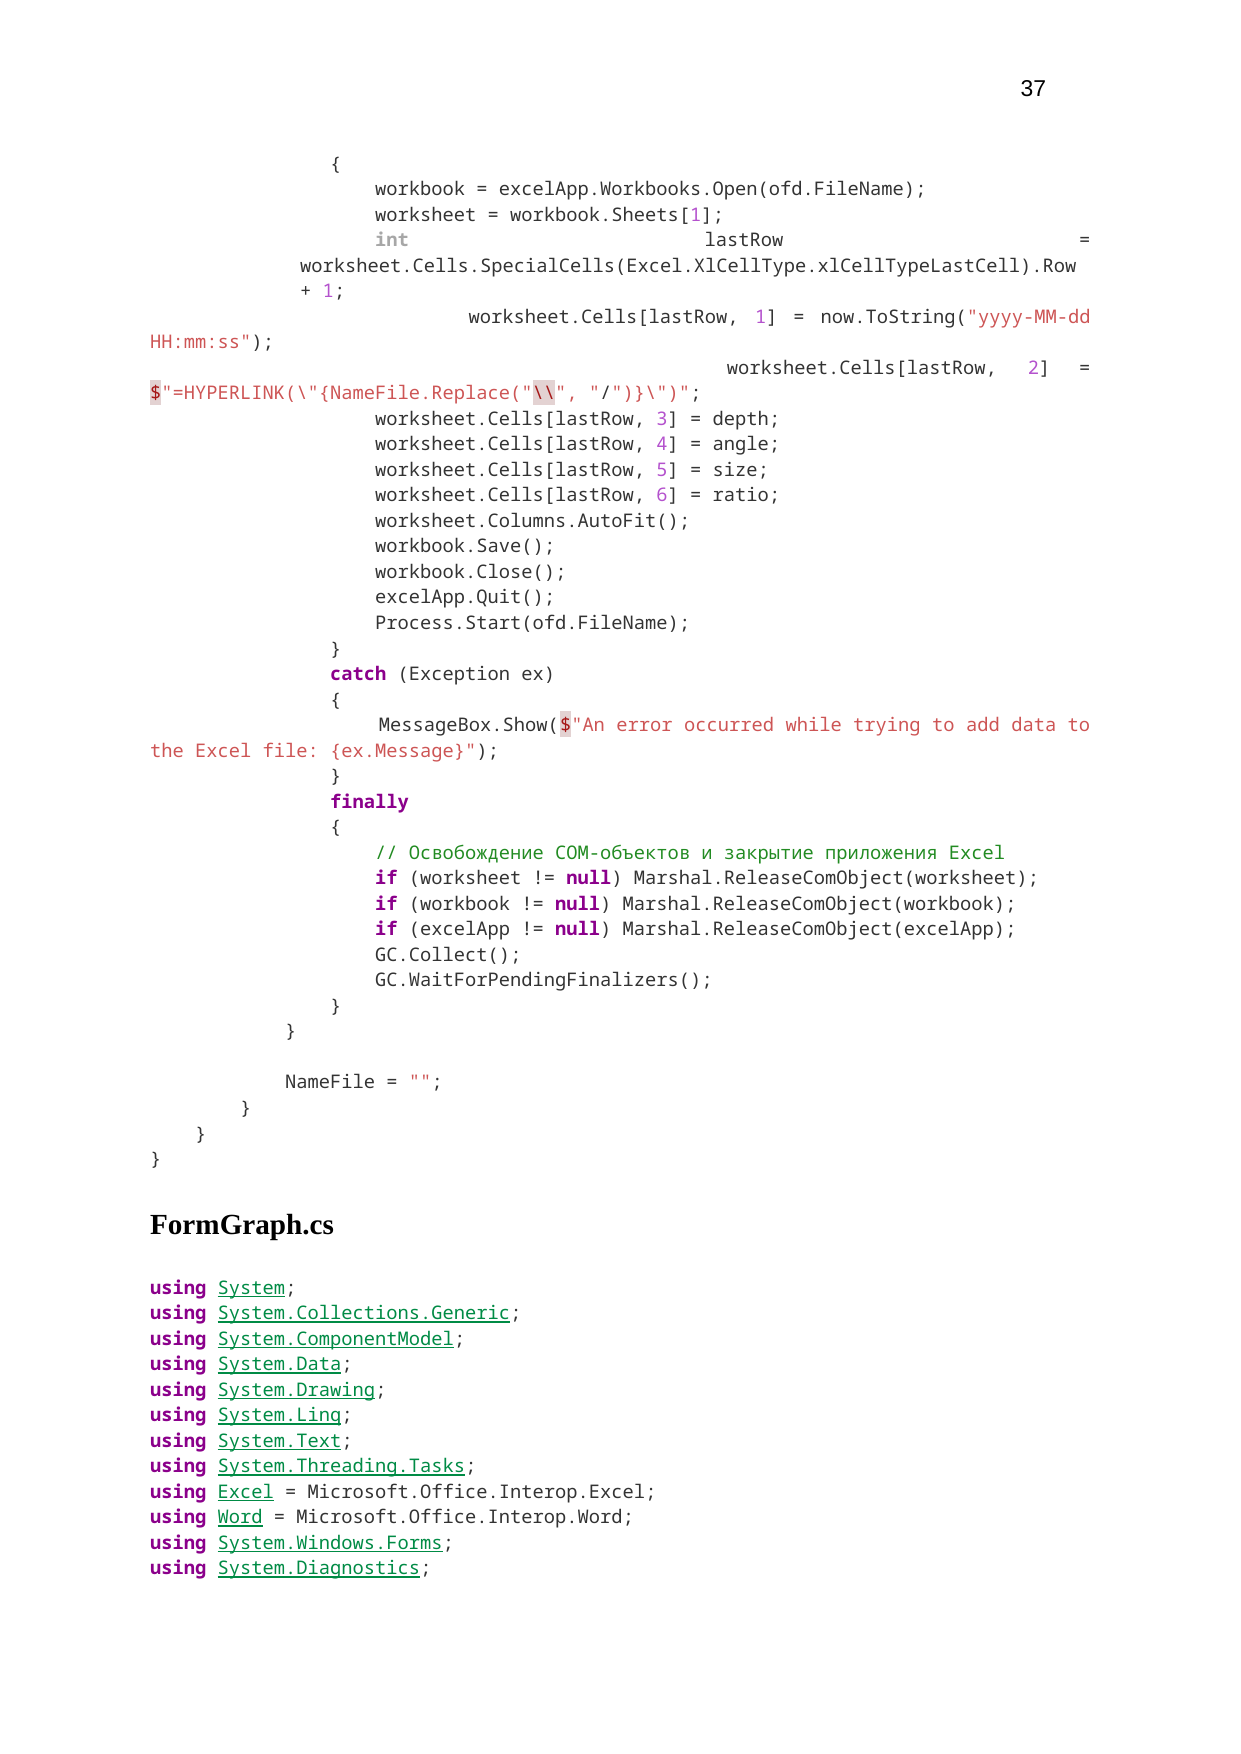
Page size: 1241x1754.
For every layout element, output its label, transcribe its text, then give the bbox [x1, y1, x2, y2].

text using System.ComponentModel; [150, 1325, 1090, 1351]
text FormGraph.cs [150, 1207, 1090, 1240]
text worksheet.Cells[lastRow, 2] = $"=HYPERLINK(\"{NameFile.Replace("\\", "/")}\")"; [150, 354, 1090, 405]
text using Excel = Microsoft.Office.Interop.Excel; [150, 1478, 1090, 1504]
text int lastRow = worksheet.Cells.SpecialCells(Excel.XlCellType.xlCellTypeLastCell).Row + 1; [300, 227, 1090, 303]
text Process.Start(ofd.FileName); [150, 609, 1090, 635]
text using System.Text; [150, 1427, 1090, 1453]
text using System.Collections.Generic; [150, 1299, 1090, 1325]
text excelApp.Quit(); [150, 584, 1090, 609]
text } [150, 1145, 1090, 1171]
text workbook.Close(); [150, 558, 1090, 584]
text } [150, 1120, 1090, 1145]
text catch (Exception ex) [150, 660, 1090, 686]
text using System; [150, 1274, 1090, 1299]
text if (workbook != null) Marshal.ReleaseComObject(workbook); [150, 890, 1090, 916]
text worksheet.Columns.AutoFit(); [150, 507, 1090, 533]
text using System.Drawing; [150, 1376, 1090, 1402]
text { [150, 150, 1090, 176]
text GC.WaitForPendingFinalizers(); [150, 967, 1090, 992]
text MessageBox.Show($"An error occurred while trying to add data to the Excel file: {ex.Message}"); [150, 711, 1090, 762]
text worksheet.Cells[lastRow, 5] = size; [150, 456, 1090, 482]
text using System.Windows.Forms; [150, 1529, 1090, 1555]
text worksheet.Cells[lastRow, 4] = angle; [150, 431, 1090, 456]
text } [150, 635, 1090, 660]
text worksheet.Cells[lastRow, 3] = depth; [150, 405, 1090, 431]
text workbook.Save(); [150, 533, 1090, 558]
text using System.Linq; [150, 1402, 1090, 1427]
text if (worksheet != null) Marshal.ReleaseComObject(worksheet); [150, 864, 1090, 890]
text NameFile = ""; [150, 1069, 1090, 1094]
text worksheet = workbook.Sheets[1]; [150, 201, 1090, 227]
text worksheet.Cells[lastRow, 1] = now.ToString("yyyy-MM-dd HH:mm:ss"); [150, 303, 1090, 354]
text using Word = Microsoft.Office.Interop.Word; [150, 1504, 1090, 1529]
text { [150, 813, 1090, 839]
text // Освобождение COM-объектов и закрытие приложения Excel [150, 839, 1090, 864]
text } [150, 1018, 1090, 1043]
text worksheet.Cells[lastRow, 6] = ratio; [150, 482, 1090, 507]
text GC.Collect(); [150, 941, 1090, 967]
text if (excelApp != null) Marshal.ReleaseComObject(excelApp); [150, 916, 1090, 941]
text } [150, 1094, 1090, 1120]
text finally [150, 788, 1090, 813]
text using System.Data; [150, 1351, 1090, 1376]
text workbook = excelApp.Workbooks.Open(ofd.FileName); [150, 176, 1090, 201]
text using System.Threading.Tasks; [150, 1453, 1090, 1478]
text using System.Diagnostics; [150, 1555, 1090, 1580]
text } [150, 992, 1090, 1018]
text } [150, 762, 1090, 788]
text { [150, 686, 1090, 711]
